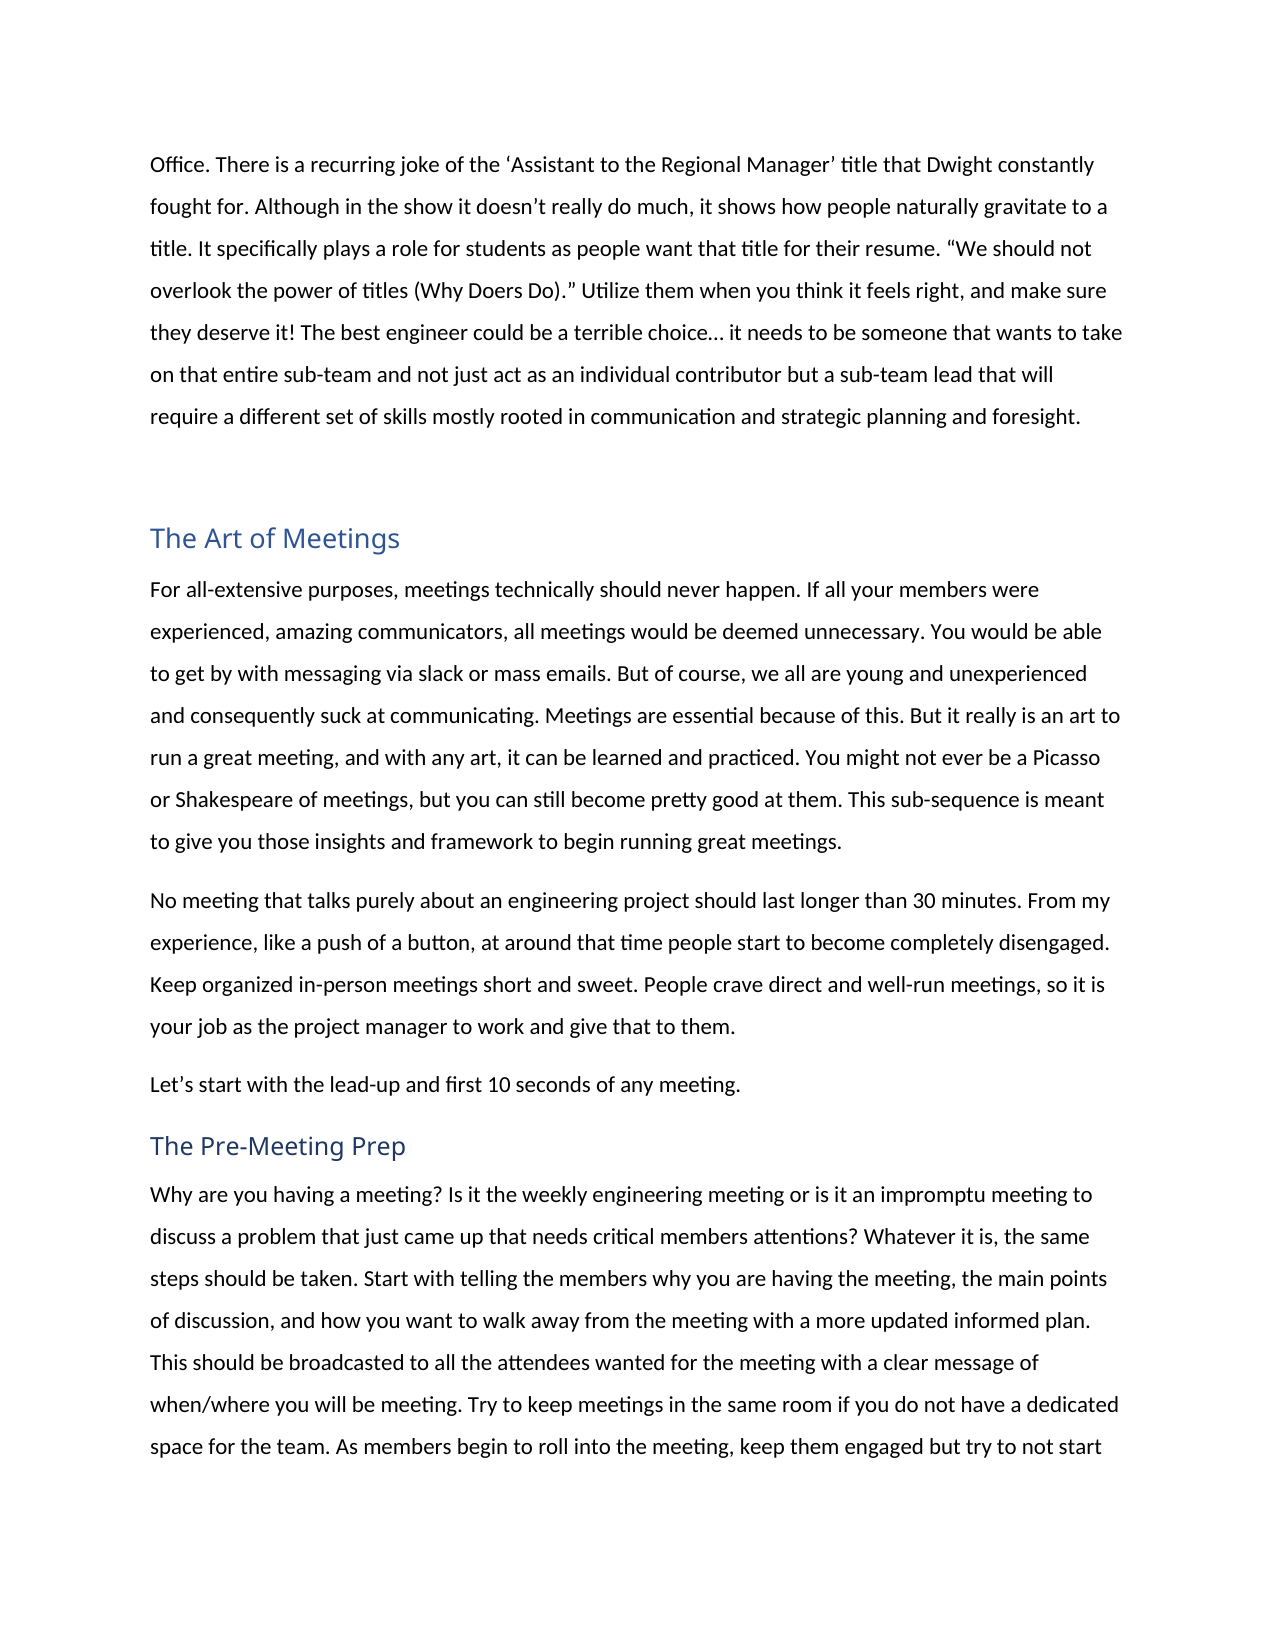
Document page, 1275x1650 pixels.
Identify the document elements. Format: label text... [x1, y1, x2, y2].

text No meeting that talks purely about an engineering project should last longer than 30 minutes. From my experience, like a push of a button, at around that time people start to become completely disengaged. Keep organized in-person meetings short and sweet. People crave direct and well-run meetings, so it is your job as the project manager to work and give that to them. [150, 886, 1125, 1040]
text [150, 150, 1125, 430]
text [150, 1180, 1125, 1460]
text For all-extensive purposes, meetings technically should never happen. If all your members were experienced, amazing communicators, all meetings would be deemed unnecessary. You would be able to get by with messaging via slack or mass emails. But of course, we all are young and unexperienced and consequently suck at communicating. Meetings are essential because of this. But it really is an art to run a great meeting, and with any art, it can be learned and practiced. You might not ever be a Picasso or Shakespeare of meetings, but you can still become pretty good at them. This sub-sequence is meant to give you those insights and framework to begin running great meetings. [150, 575, 1125, 855]
text Let’s start with the lead-up and first 10 seconds of any meeting. [150, 1070, 1125, 1098]
subtitle The Pre-Meeting Prep [150, 1129, 1125, 1163]
subtitle The Art of Meetings [150, 520, 1125, 557]
